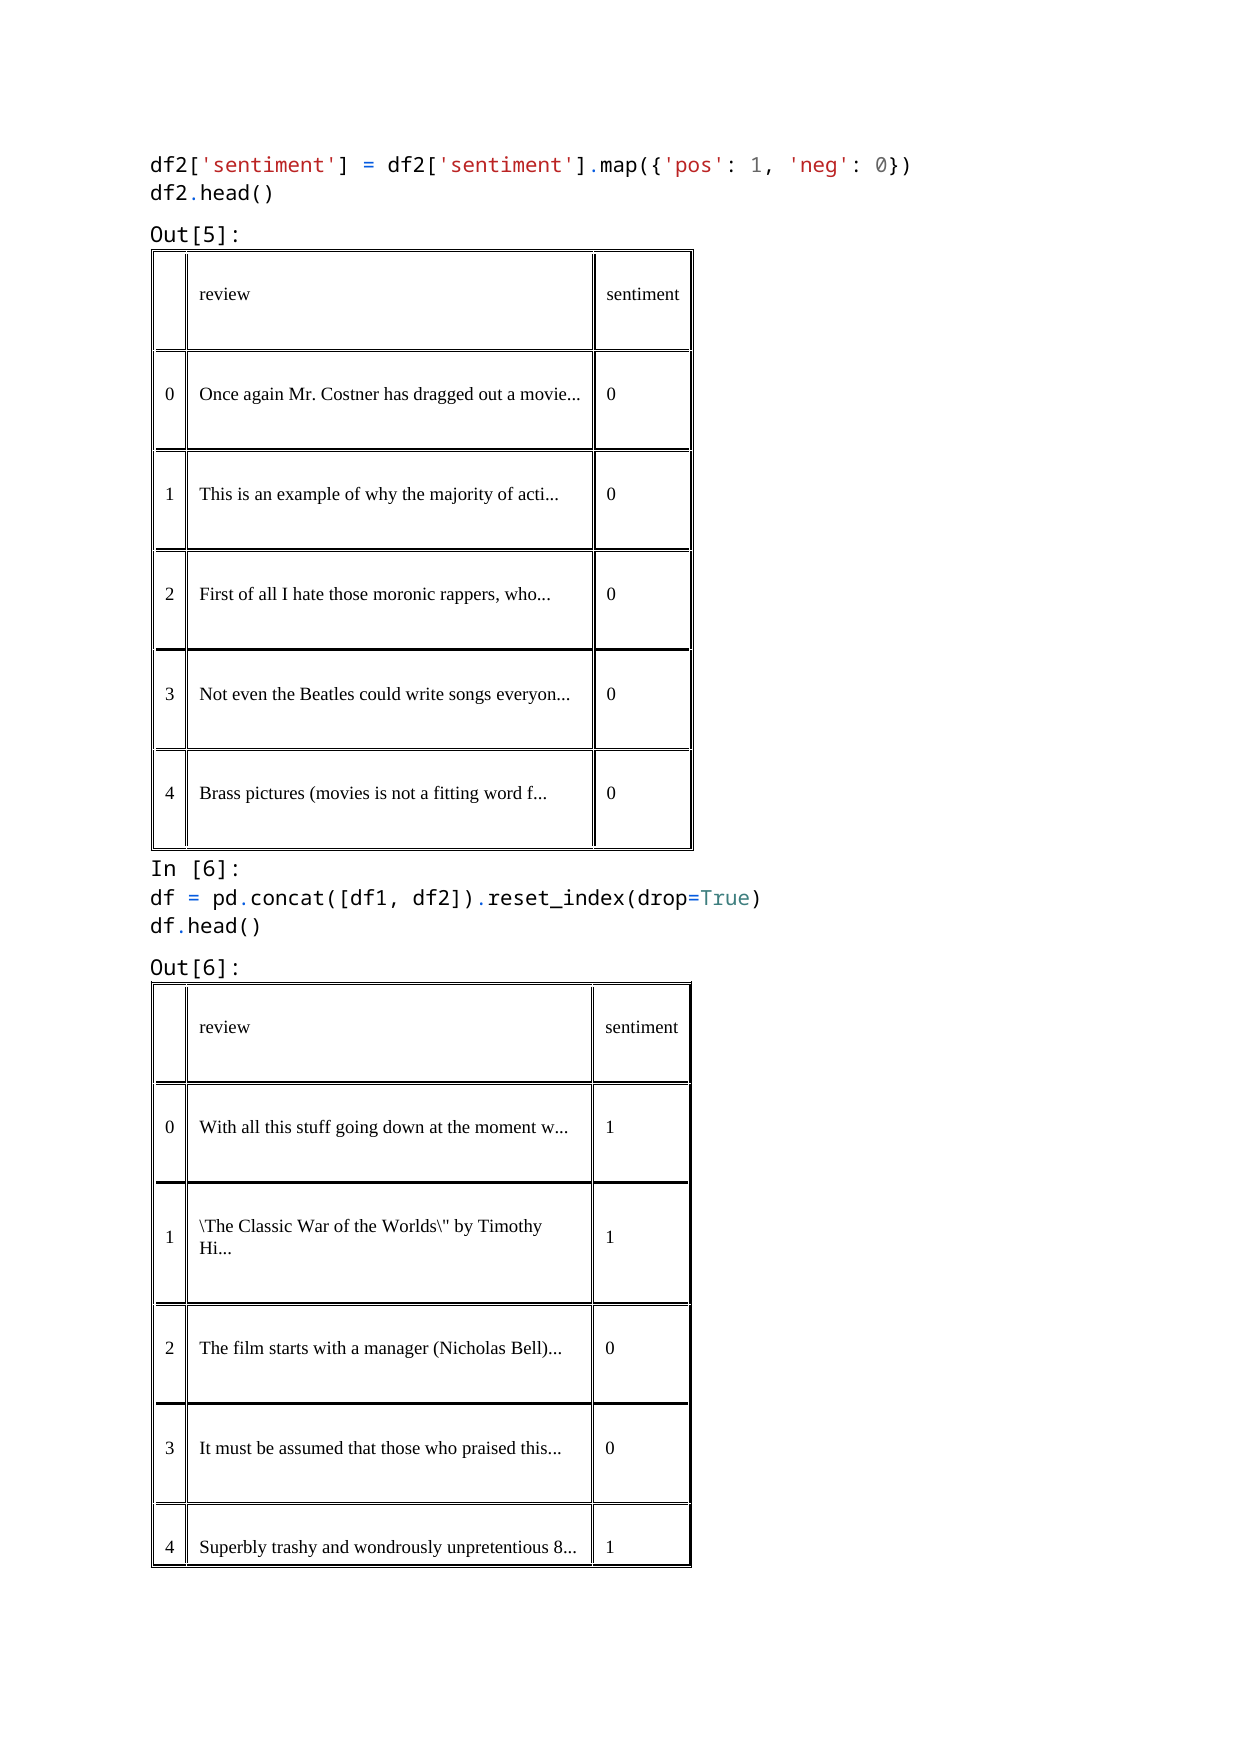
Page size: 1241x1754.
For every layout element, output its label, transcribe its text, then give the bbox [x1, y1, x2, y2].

table_header review [187, 250, 594, 348]
table_cell 0 [154, 349, 185, 448]
table_cell The film starts with a manager (Nicholas Bell)... [188, 1306, 591, 1402]
table_cell 0 [594, 1302, 690, 1402]
table_cell 0 [596, 548, 691, 648]
text Out[5]: [150, 217, 1090, 249]
table_cell Once again Mr. Costner has dragged out a movie... [188, 352, 592, 448]
table_cell 0 [594, 1402, 689, 1502]
table_header [154, 985, 187, 1081]
table_cell 0 [594, 748, 692, 847]
table_cell \The Classic War of the Worlds\" by Timothy Hi... [188, 1184, 591, 1302]
table_cell 1 [594, 1181, 689, 1302]
table_cell First of all I hate those moronic rappers, who... [188, 552, 592, 648]
table_header [154, 252, 187, 348]
table_cell 3 [154, 1402, 185, 1502]
text df = pd.concat([df1, df2]).reset_index(drop=True) [150, 883, 1090, 911]
text df2['sentiment'] = df2['sentiment'].map({'pos': 1, 'neg': 0}) [150, 150, 1090, 178]
table_header sentiment [594, 252, 690, 348]
table_cell 0 [154, 1081, 185, 1181]
table_cell Brass pictures (movies is not a fitting word f... [187, 748, 594, 847]
table_cell 1 [593, 1502, 691, 1564]
table_header sentiment [593, 985, 689, 1081]
table_cell 1 [594, 1081, 690, 1181]
table_cell 4 [152, 748, 187, 847]
table_header review [187, 985, 593, 1081]
table_cell 2 [154, 1302, 185, 1402]
table_cell 1 [154, 1181, 185, 1302]
table_cell 2 [154, 548, 185, 648]
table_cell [187, 1505, 593, 1564]
table_cell With all this stuff going down at the moment w... [188, 1085, 591, 1181]
table_cell 0 [596, 448, 691, 548]
table_cell It must be assumed that those who praised this... [188, 1405, 591, 1502]
table_cell 1 [154, 448, 185, 548]
table_cell This is an example of why the majority of acti... [188, 452, 592, 548]
text df2.head() [150, 178, 1090, 207]
table_cell 3 [152, 648, 185, 748]
table_cell 4 [152, 1502, 187, 1564]
table_cell 0 [596, 648, 692, 748]
text Out[6]: [150, 949, 1090, 981]
table_cell Not even the Beatles could write songs everyon... [188, 651, 592, 748]
text df.head() [150, 911, 1090, 939]
text In [6]: [150, 851, 1090, 883]
table_cell 0 [596, 349, 691, 448]
